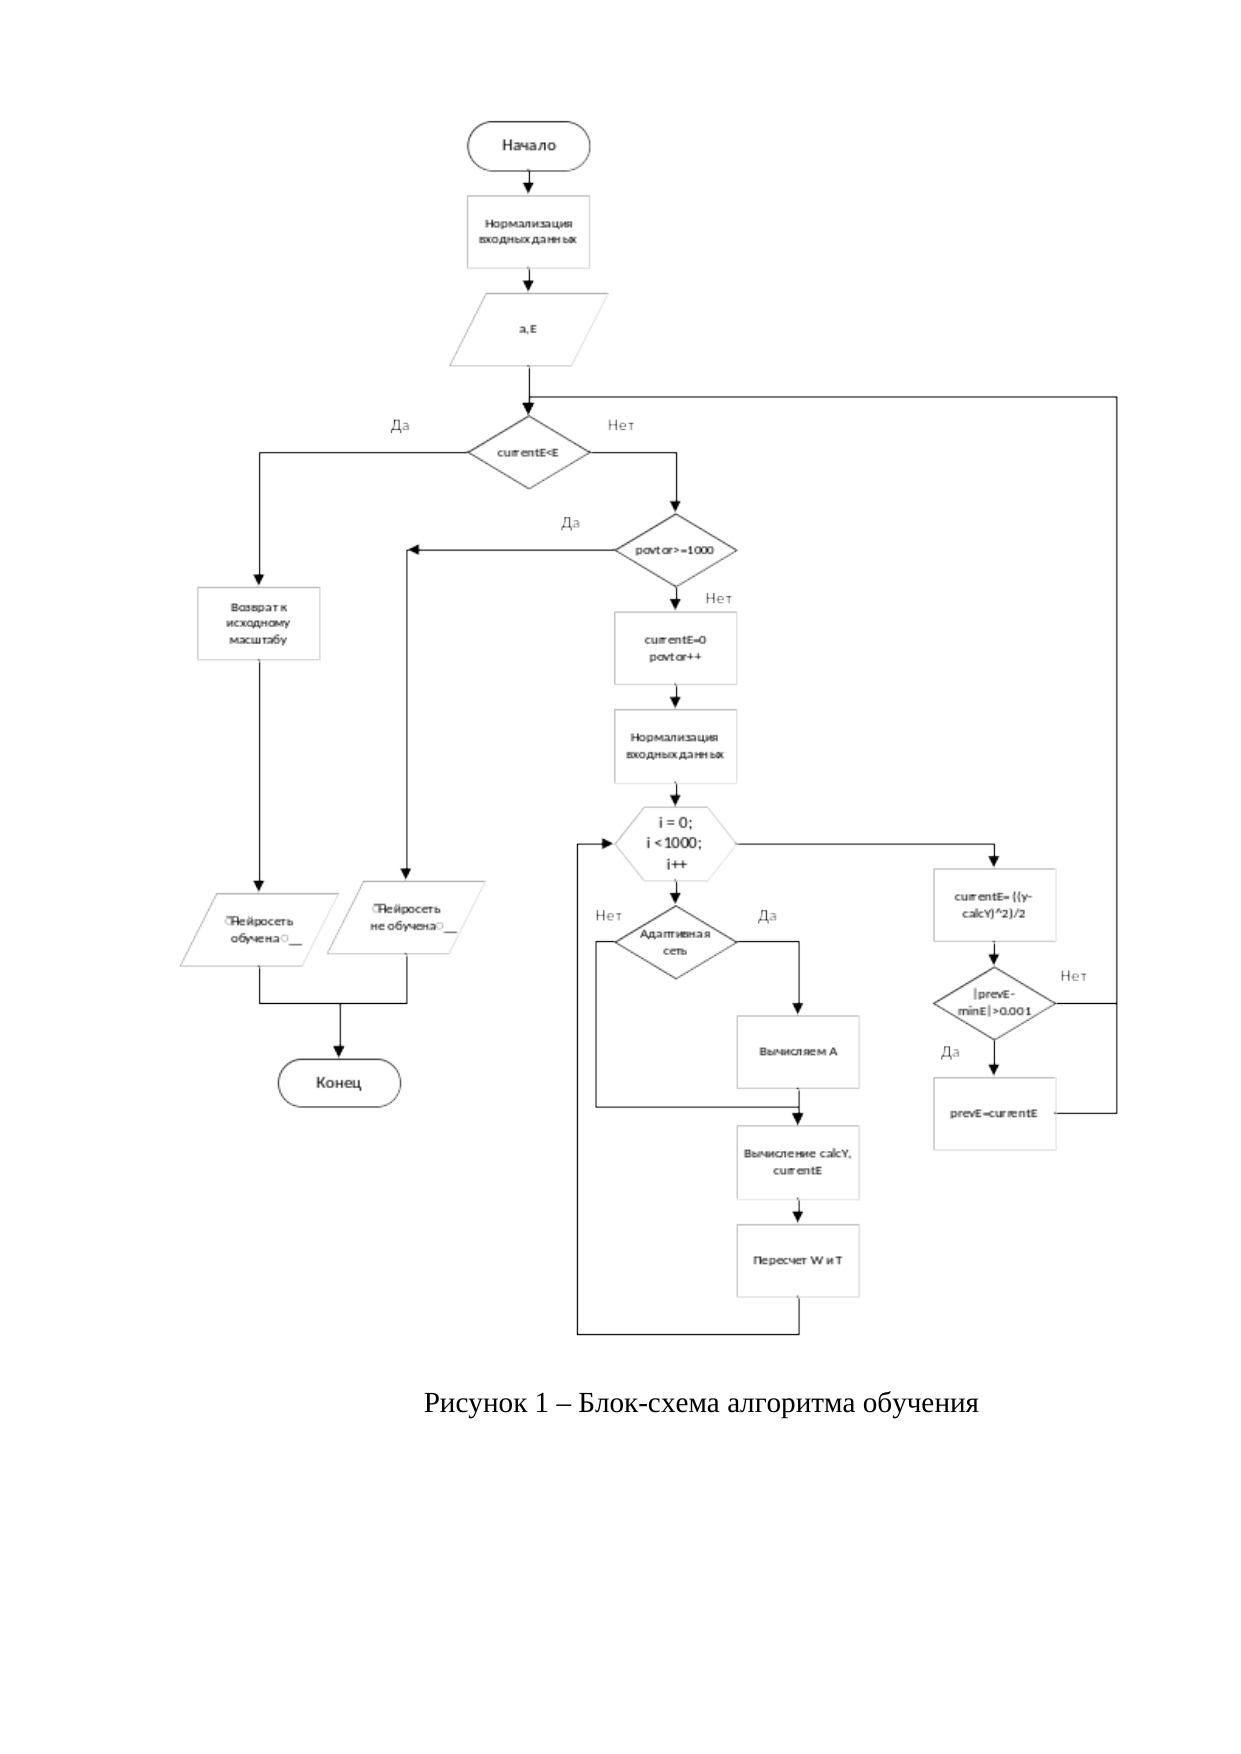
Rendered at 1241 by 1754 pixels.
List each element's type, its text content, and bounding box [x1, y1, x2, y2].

text Рисунок 1 – Блок-схема алгоритма обучения [177, 1385, 1152, 1418]
